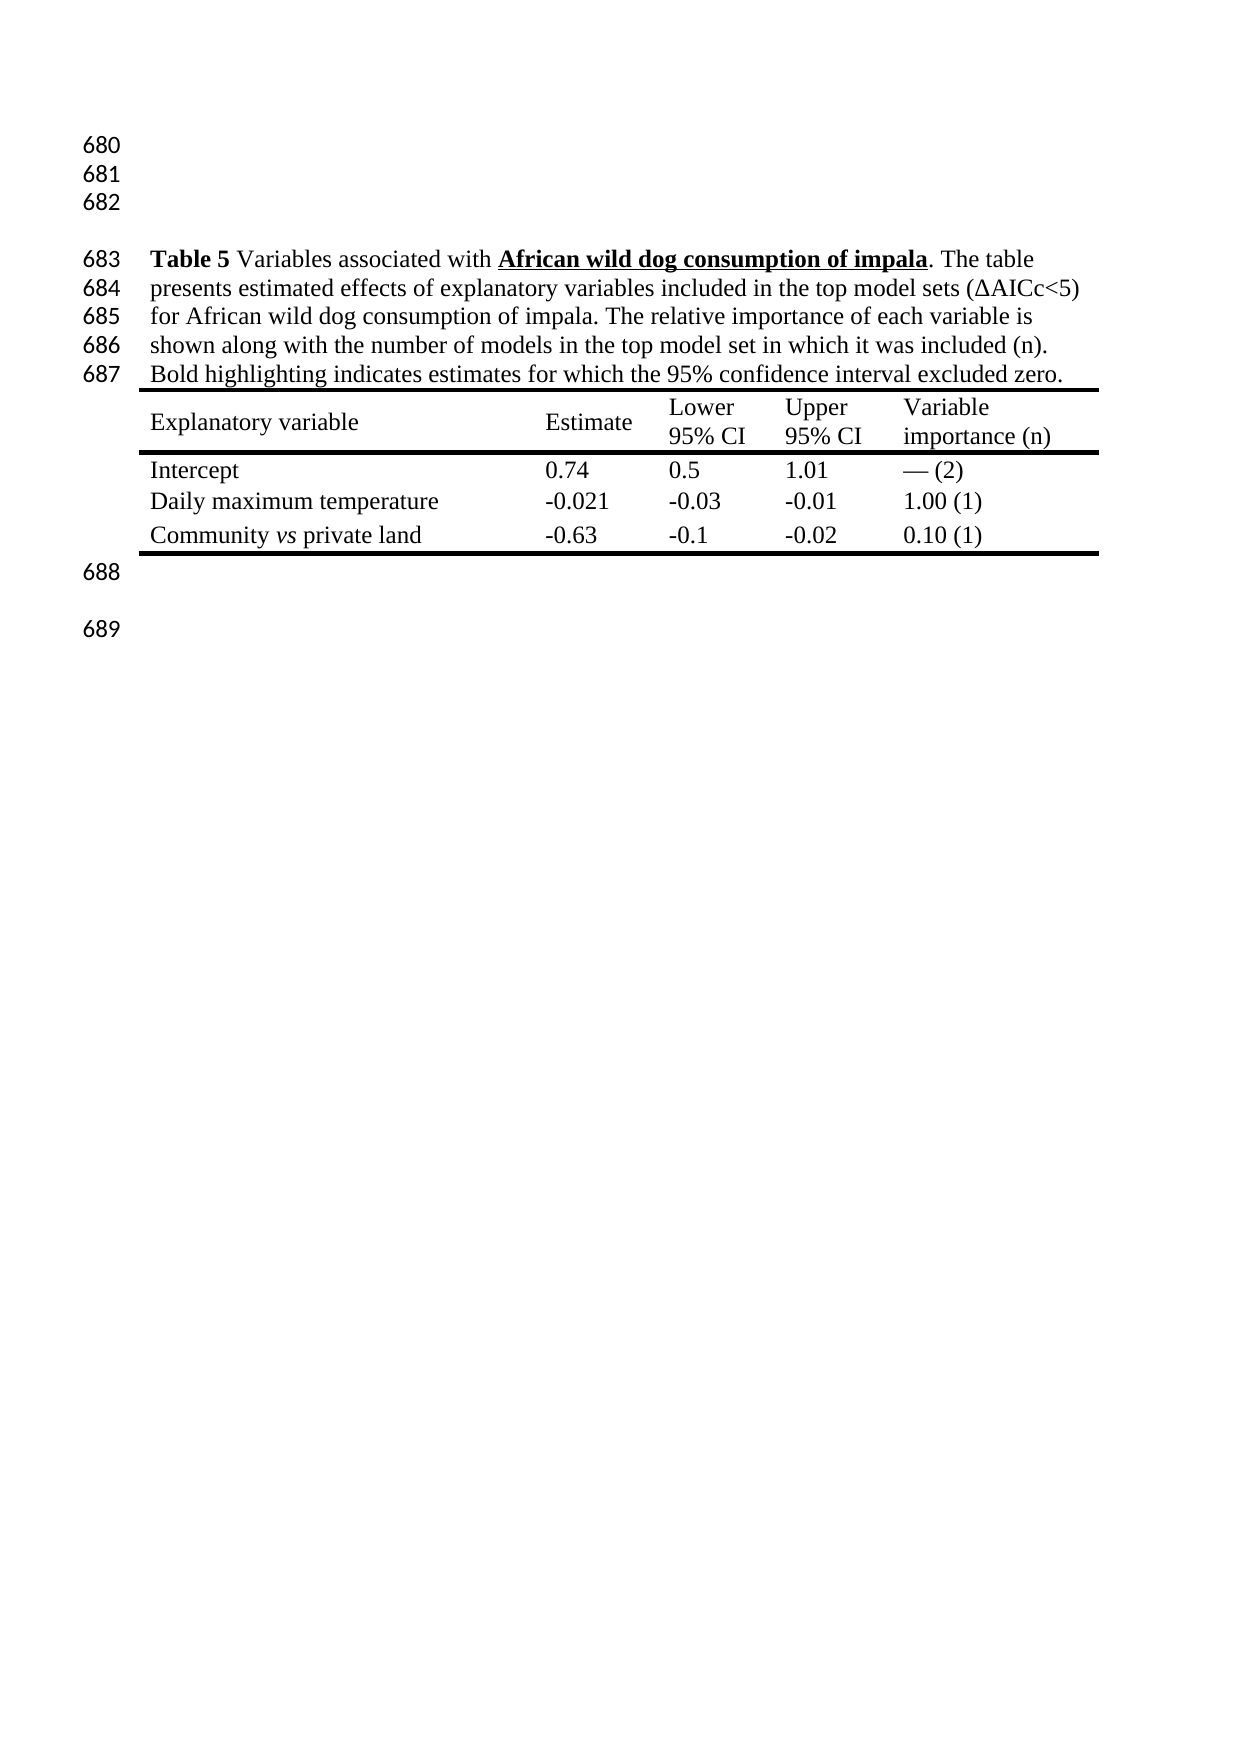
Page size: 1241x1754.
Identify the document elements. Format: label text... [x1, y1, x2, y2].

table_header Estimate [534, 392, 657, 450]
table_cell 1.00 (1) [892, 484, 1098, 517]
table_header Upper 95% CI [774, 392, 892, 450]
table_cell 0.74 [534, 455, 657, 484]
table_cell -0.02 [774, 518, 892, 551]
table_cell -0.03 [658, 484, 774, 517]
table_cell -0.1 [658, 518, 774, 551]
table_cell -0.021 [534, 484, 657, 517]
table_cell 0.5 [658, 455, 774, 484]
table_cell Intercept [139, 455, 534, 484]
table_cell -0.63 [534, 518, 657, 551]
table_header Variable importance (n) [892, 392, 1098, 450]
table_cell — (2) [892, 455, 1098, 484]
table_cell 1.01 [774, 455, 892, 484]
table_header Lower 95% CI [658, 392, 774, 450]
text Table 5 Variables associated with African wild dog consumption of impala. The table presents estimated effects of explanatory variables included in the top model sets (ΔAICc<5) for African wild dog consumption of impala. The relative importance of each variable is shown along with the number of models in the top model set in which it was included (n). Bold highlighting indicates estimates for which the 95% confidence interval excluded zero. [150, 244, 1090, 388]
table_header Explanatory variable [139, 392, 534, 450]
table_cell Community vs private land [139, 518, 534, 551]
table_cell 0.10 (1) [892, 518, 1098, 551]
table_cell Daily maximum temperature [139, 484, 534, 517]
table_cell -0.01 [774, 484, 892, 517]
